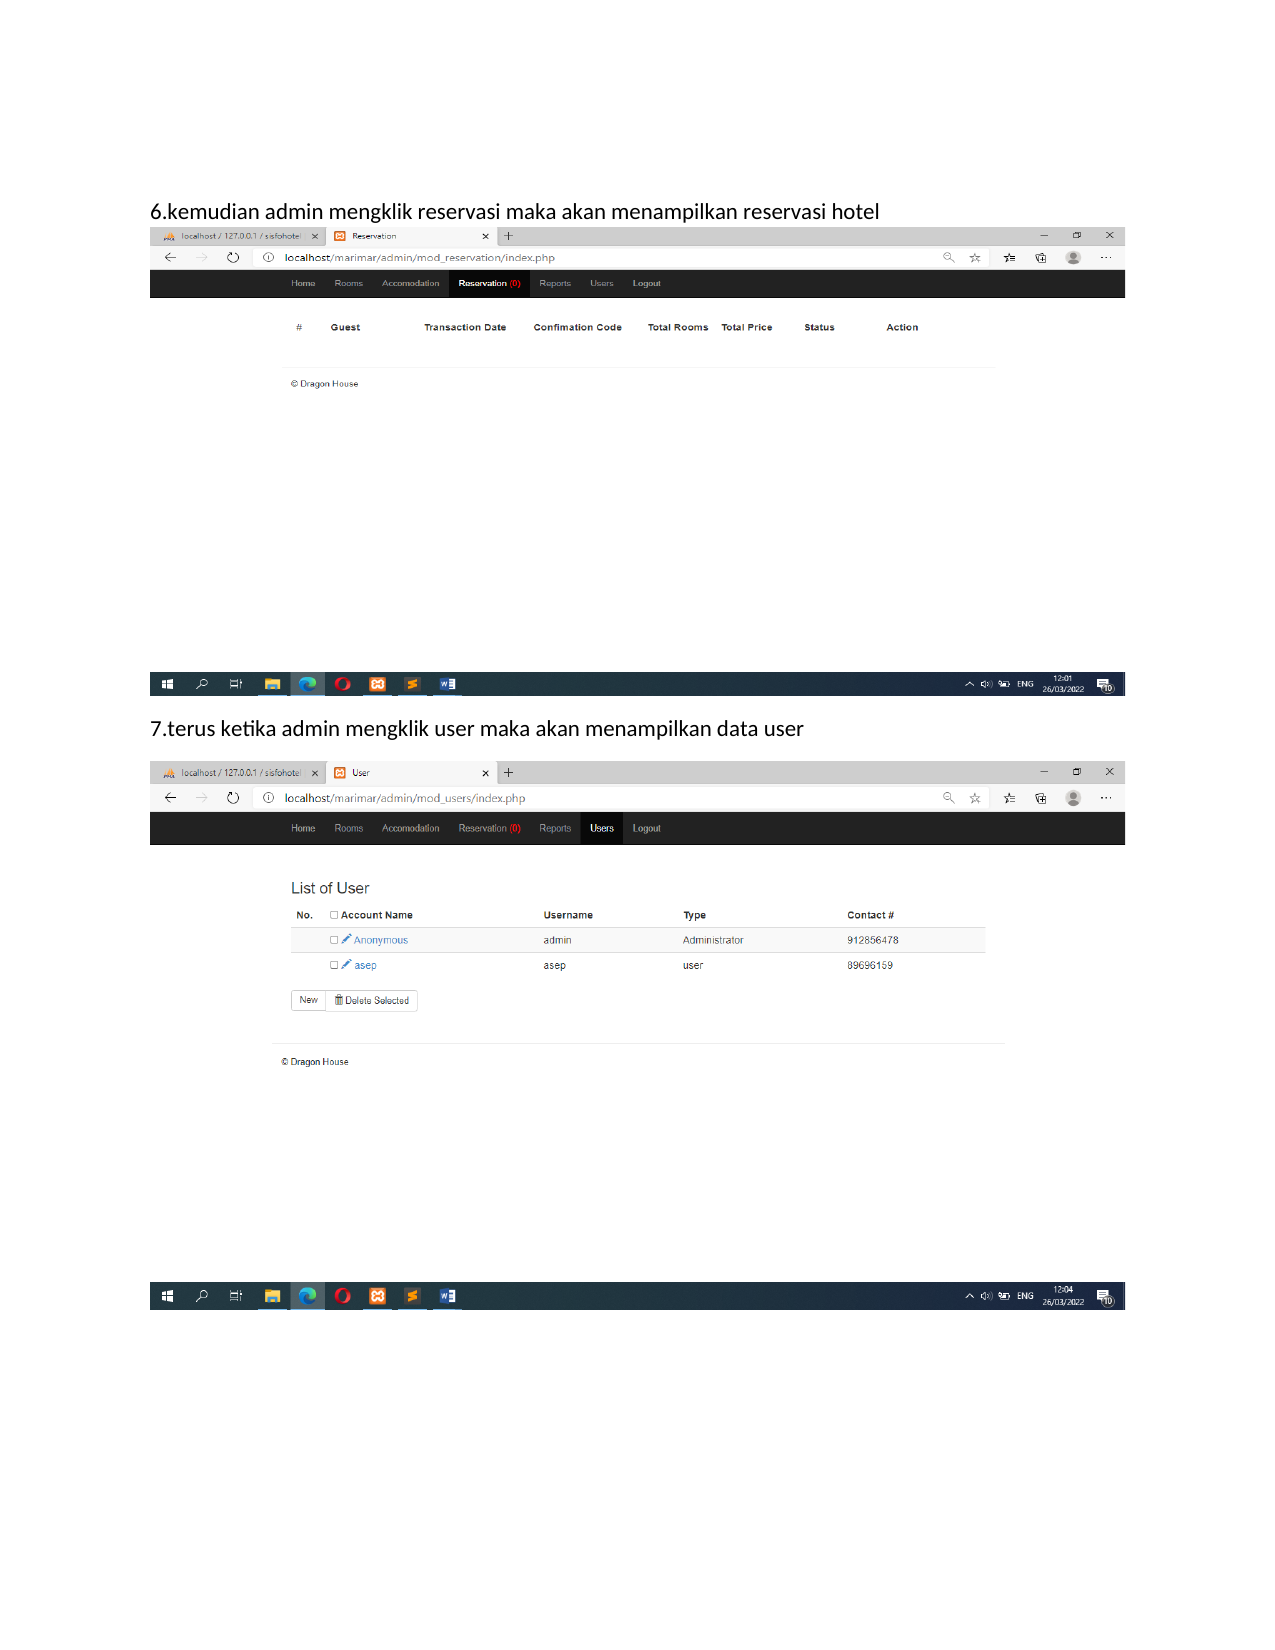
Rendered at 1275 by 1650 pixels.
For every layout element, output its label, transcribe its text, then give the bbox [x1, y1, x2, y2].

picture [150, 761, 1125, 1310]
text 7.terus ketika admin mengklik user maka akan menampilkan data user [150, 714, 1125, 742]
picture [150, 227, 1125, 696]
text 6.kemudian admin mengklik reservasi maka akan menampilkan reservasi hotel [150, 197, 1125, 227]
